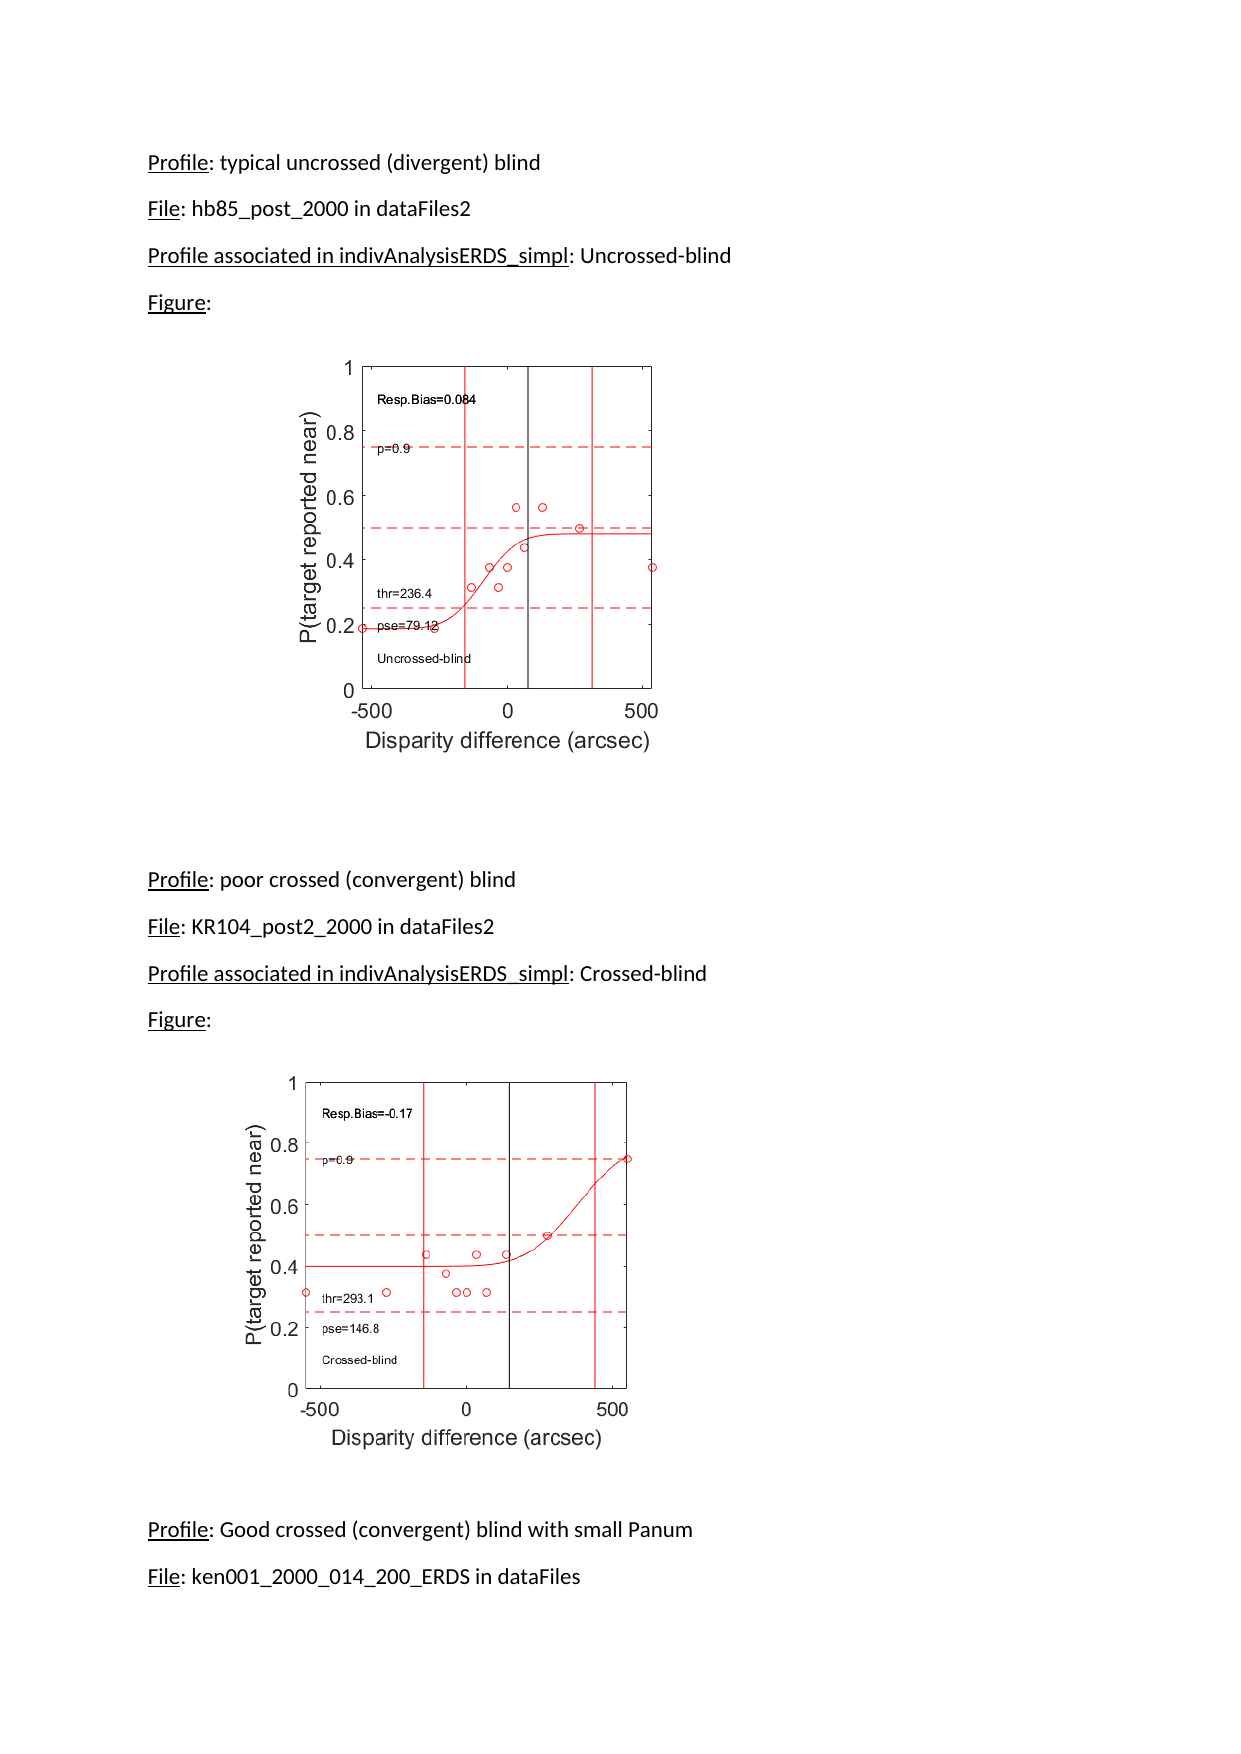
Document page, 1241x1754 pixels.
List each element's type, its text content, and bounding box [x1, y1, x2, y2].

text Profile associated in indivAnalysisERDS_simpl: Crossed-blind [148, 959, 1093, 987]
text File: KR104_post2_2000 in dataFiles2 [148, 912, 1093, 940]
picture [147, 1052, 677, 1450]
text File: hb85_post_2000 in dataFiles2 [148, 194, 1093, 222]
text Profile: typical uncrossed (divergent) blind [148, 148, 1093, 176]
picture [147, 335, 704, 753]
text Profile: poor crossed (convergent) blind [148, 865, 1093, 893]
text File: ken001_2000_014_200_ERDS in dataFiles [148, 1562, 1093, 1590]
text Profile associated in indivAnalysisERDS_simpl: Uncrossed-blind [148, 241, 1093, 269]
text Profile: Good crossed (convergent) blind with small Panum [148, 1515, 1093, 1543]
text Figure: [148, 288, 1093, 316]
text Figure: [148, 1006, 1093, 1033]
